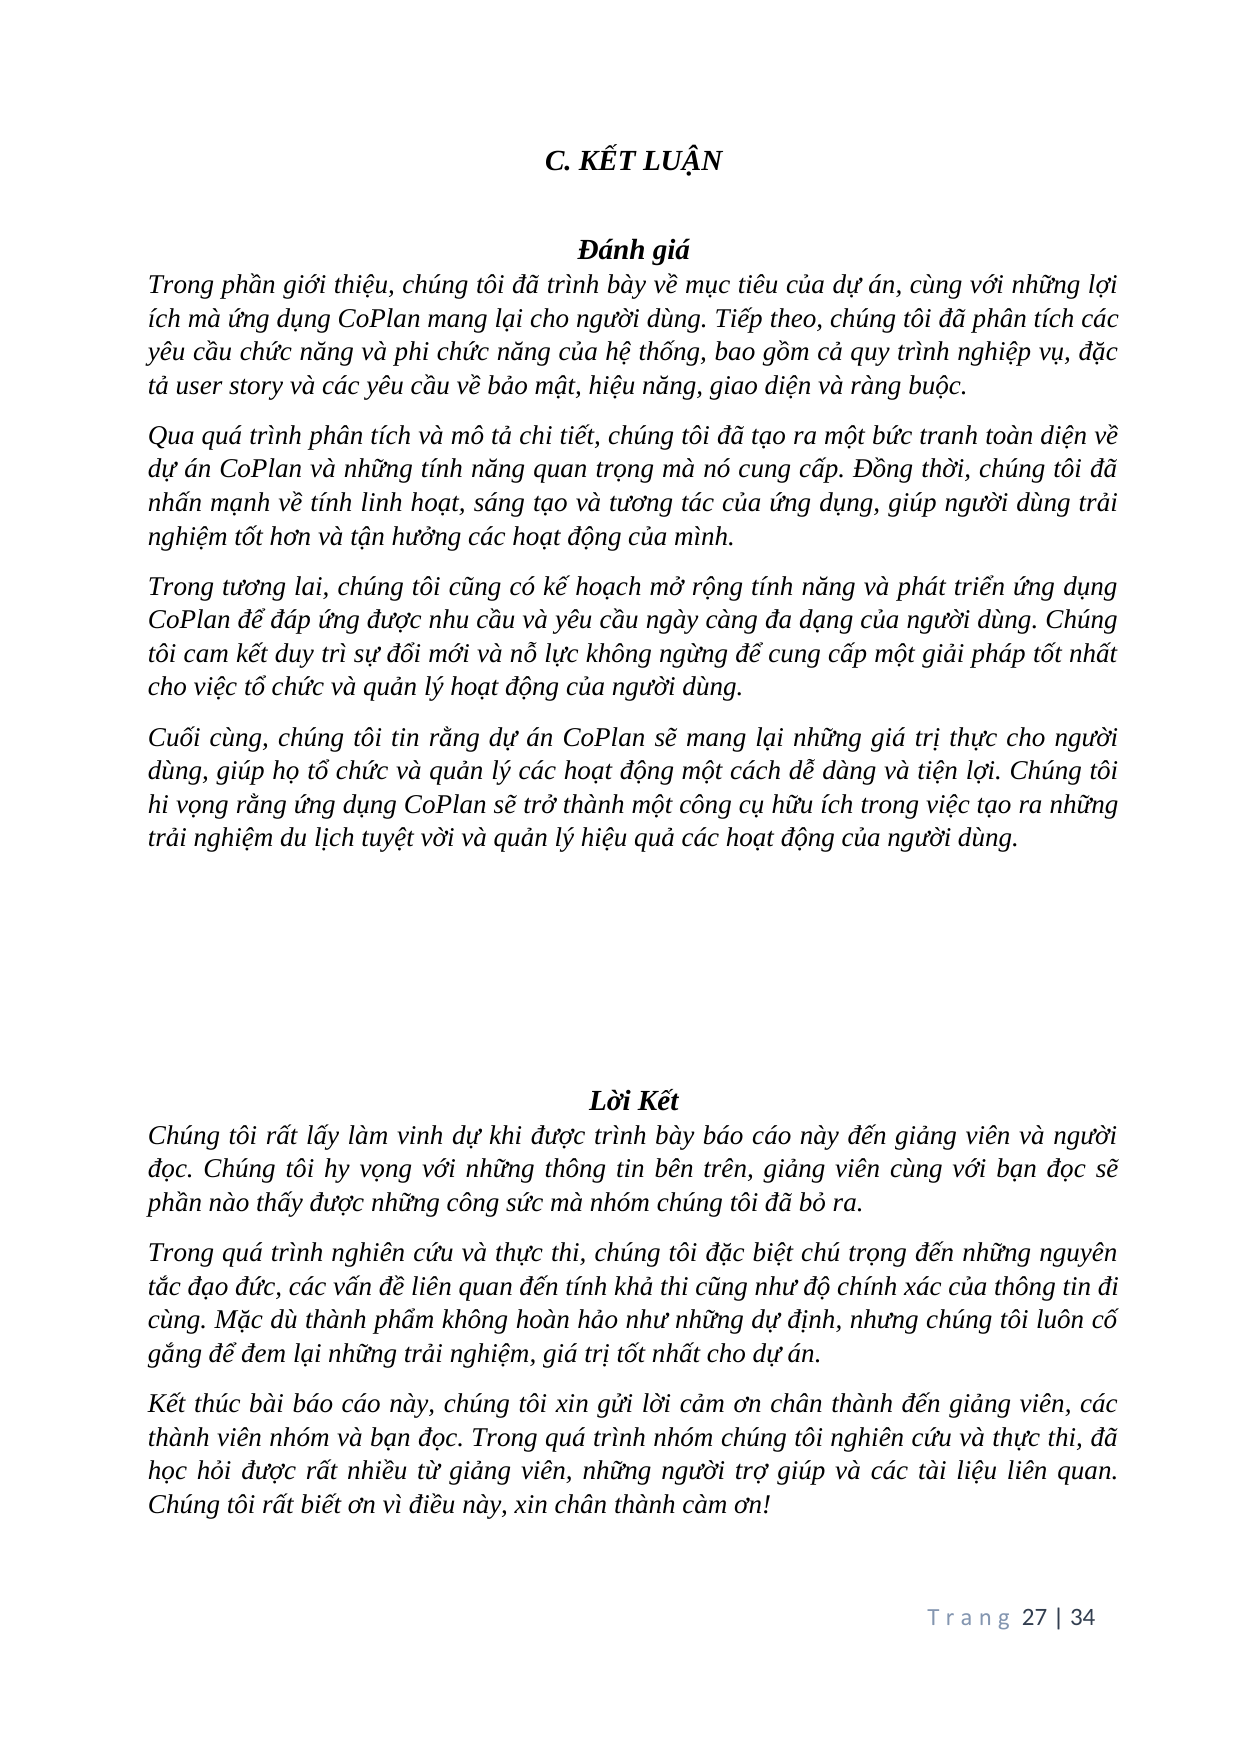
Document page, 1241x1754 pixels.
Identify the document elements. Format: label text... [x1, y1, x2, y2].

text Chúng tôi rất lấy làm vinh dự khi được trình bày báo cáo này đến giảng viên và người đọc. Chúng tôi hy vọng với những thông tin bên trên, giảng viên cùng với bạn đọc sẽ phần nào thấy được những công sức mà nhóm chúng tôi đã bỏ ra. [148, 1119, 1122, 1217]
text Kết thúc bài báo cáo này, chúng tôi xin gửi lời cảm ơn chân thành đến giảng viên, các thành viên nhóm và bạn đọc. Trong quá trình nhóm chúng tôi nghiên cứu và thực thi, đã học hỏi được rất nhiều từ giảng viên, những người trợ giúp và các tài liệu liên quan. Chúng tôi rất biết ơn vì điều này, xin chân thành càm ơn! [148, 1387, 1122, 1519]
text Trong tương lai, chúng tôi cũng có kế hoạch mở rộng tính năng và phát triển ứng dụng CoPlan để đáp ứng được nhu cầu và yêu cầu ngày càng đa dạng của người dùng. Chúng tôi cam kết duy trì sự đổi mới và nỗ lực không ngừng để cung cấp một giải pháp tốt nhất cho việc tổ chức và quản lý hoạt động của người dùng. [148, 570, 1122, 702]
subtitle C. KẾT LUẬN [148, 143, 1122, 177]
text Qua quá trình phân tích và mô tả chi tiết, chúng tôi đã tạo ra một bức tranh toàn diện về dự án CoPlan và những tính năng quan trọng mà nó cung cấp. Đồng thời, chúng tôi đã nhấn mạnh về tính linh hoạt, sáng tạo và tương tác của ứng dụng, giúp người dùng trải nghiệm tốt hơn và tận hưởng các hoạt động của mình. [148, 419, 1122, 551]
text Trong quá trình nghiên cứu và thực thi, chúng tôi đặc biệt chú trọng đến những nguyên tắc đạo đức, các vấn đề liên quan đến tính khả thi cũng như độ chính xác của thông tin đi cùng. Mặc dù thành phẩm không hoàn hảo như những dự định, nhưng chúng tôi luôn cố gắng để đem lại những trải nghiệm, giá trị tốt nhất cho dự án. [148, 1236, 1122, 1368]
subtitle Đánh giá [148, 232, 1122, 266]
subtitle Lời Kết [148, 1083, 1122, 1116]
text Cuối cùng, chúng tôi tin rằng dự án CoPlan sẽ mang lại những giá trị thực cho người dùng, giúp họ tổ chức và quản lý các hoạt động một cách dễ dàng và tiện lợi. Chúng tôi hi vọng rằng ứng dụng CoPlan sẽ trở thành một công cụ hữu ích trong việc tạo ra những trải nghiệm du lịch tuyệt vời và quản lý hiệu quả các hoạt động của người dùng. [148, 721, 1122, 852]
text Trong phần giới thiệu, chúng tôi đã trình bày về mục tiêu của dự án, cùng với những lợi ích mà ứng dụng CoPlan mang lại cho người dùng. Tiếp theo, chúng tôi đã phân tích các yêu cầu chức năng và phi chức năng của hệ thống, bao gồm cả quy trình nghiệp vụ, đặc tả user story và các yêu cầu về bảo mật, hiệu năng, giao diện và ràng buộc. [148, 268, 1122, 400]
